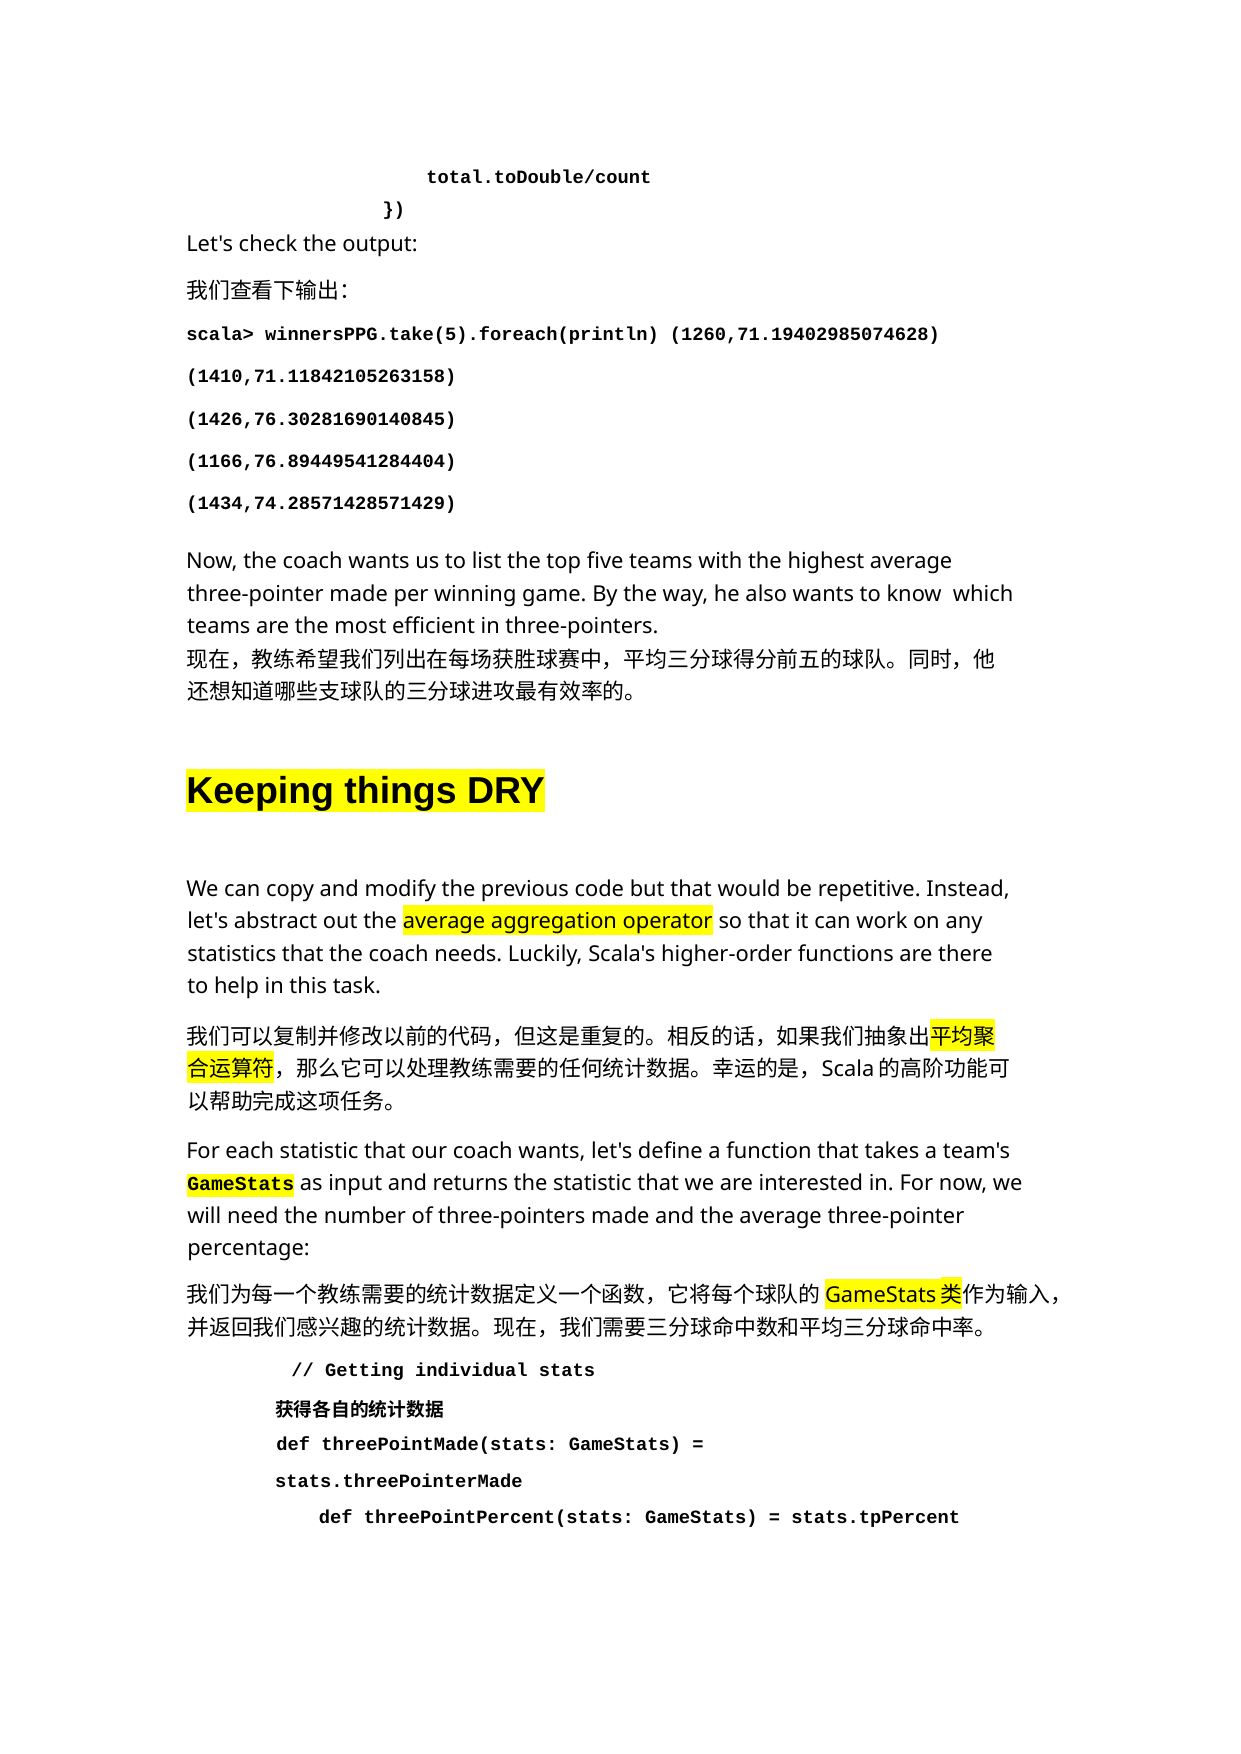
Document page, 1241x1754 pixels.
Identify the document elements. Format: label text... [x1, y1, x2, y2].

text Now, the coach wants us to list the top five teams with the highest average three-pointer made per winning game. By the way, he also wants to know which teams are the most efficient in three-pointers. [186, 544, 1014, 641]
text total.toDouble/count [407, 162, 918, 194]
text Let's check the output: [187, 227, 1053, 259]
text 我们查看下输出： [186, 273, 1051, 305]
text def threePointPercent(stats: GameStats) = stats.tpPercent [223, 1502, 1019, 1535]
text stats.threePointerMade [232, 1466, 783, 1498]
text 现在，教练希望我们列出在每场获胜球赛中，平均三分球得分前五的球队。同时，他还想知道哪些支球队的三分球进攻最有效率的。 [186, 641, 1014, 706]
text We can copy and modify the previous code but that would be repetitive. Instead, let's abstract out the average aggregation operator so that it can work on any statistics that the coach needs. Luckily, Scala's higher-order functions are there to help in this task. [186, 871, 1016, 1001]
text (1426,76.30281690140845) [186, 404, 1049, 436]
text 我们为每一个教练需要的统计数据定义一个函数，它将每个球队的GameStats类作为输入，并返回我们感兴趣的统计数据。现在，我们需要三分球命中数和平均三分球命中率。 [186, 1277, 1051, 1342]
text (1434,74.28571428571429) [186, 488, 1049, 521]
text // Getting individual stats [223, 1355, 783, 1388]
text }) [363, 194, 918, 227]
subtitle Keeping things DRY [186, 757, 1053, 822]
text scala> winnersPPG.take(5).foreach(println) (1260,71.19402985074628) [186, 319, 970, 351]
text def threePointMade(stats: GameStats) = [276, 1429, 783, 1462]
text 我们可以复制并修改以前的代码，但这是重复的。相反的话，如果我们抽象出平均聚合运算符，那么它可以处理教练需要的任何统计数据。幸运的是，Scala的高阶功能可以帮助完成这项任务。 [186, 1019, 1016, 1116]
text For each statistic that our coach wants, let's define a function that takes a team's GameStats as input and returns the statistic that we are interested in. For now, we will need the number of three-pointers made and the average three-pointer percentage: [186, 1133, 1051, 1263]
text 获得各自的统计数据 [223, 1392, 783, 1424]
text (1410,71.11842105263158) [186, 361, 1049, 394]
text (1166,76.89449541284404) [186, 446, 1049, 478]
